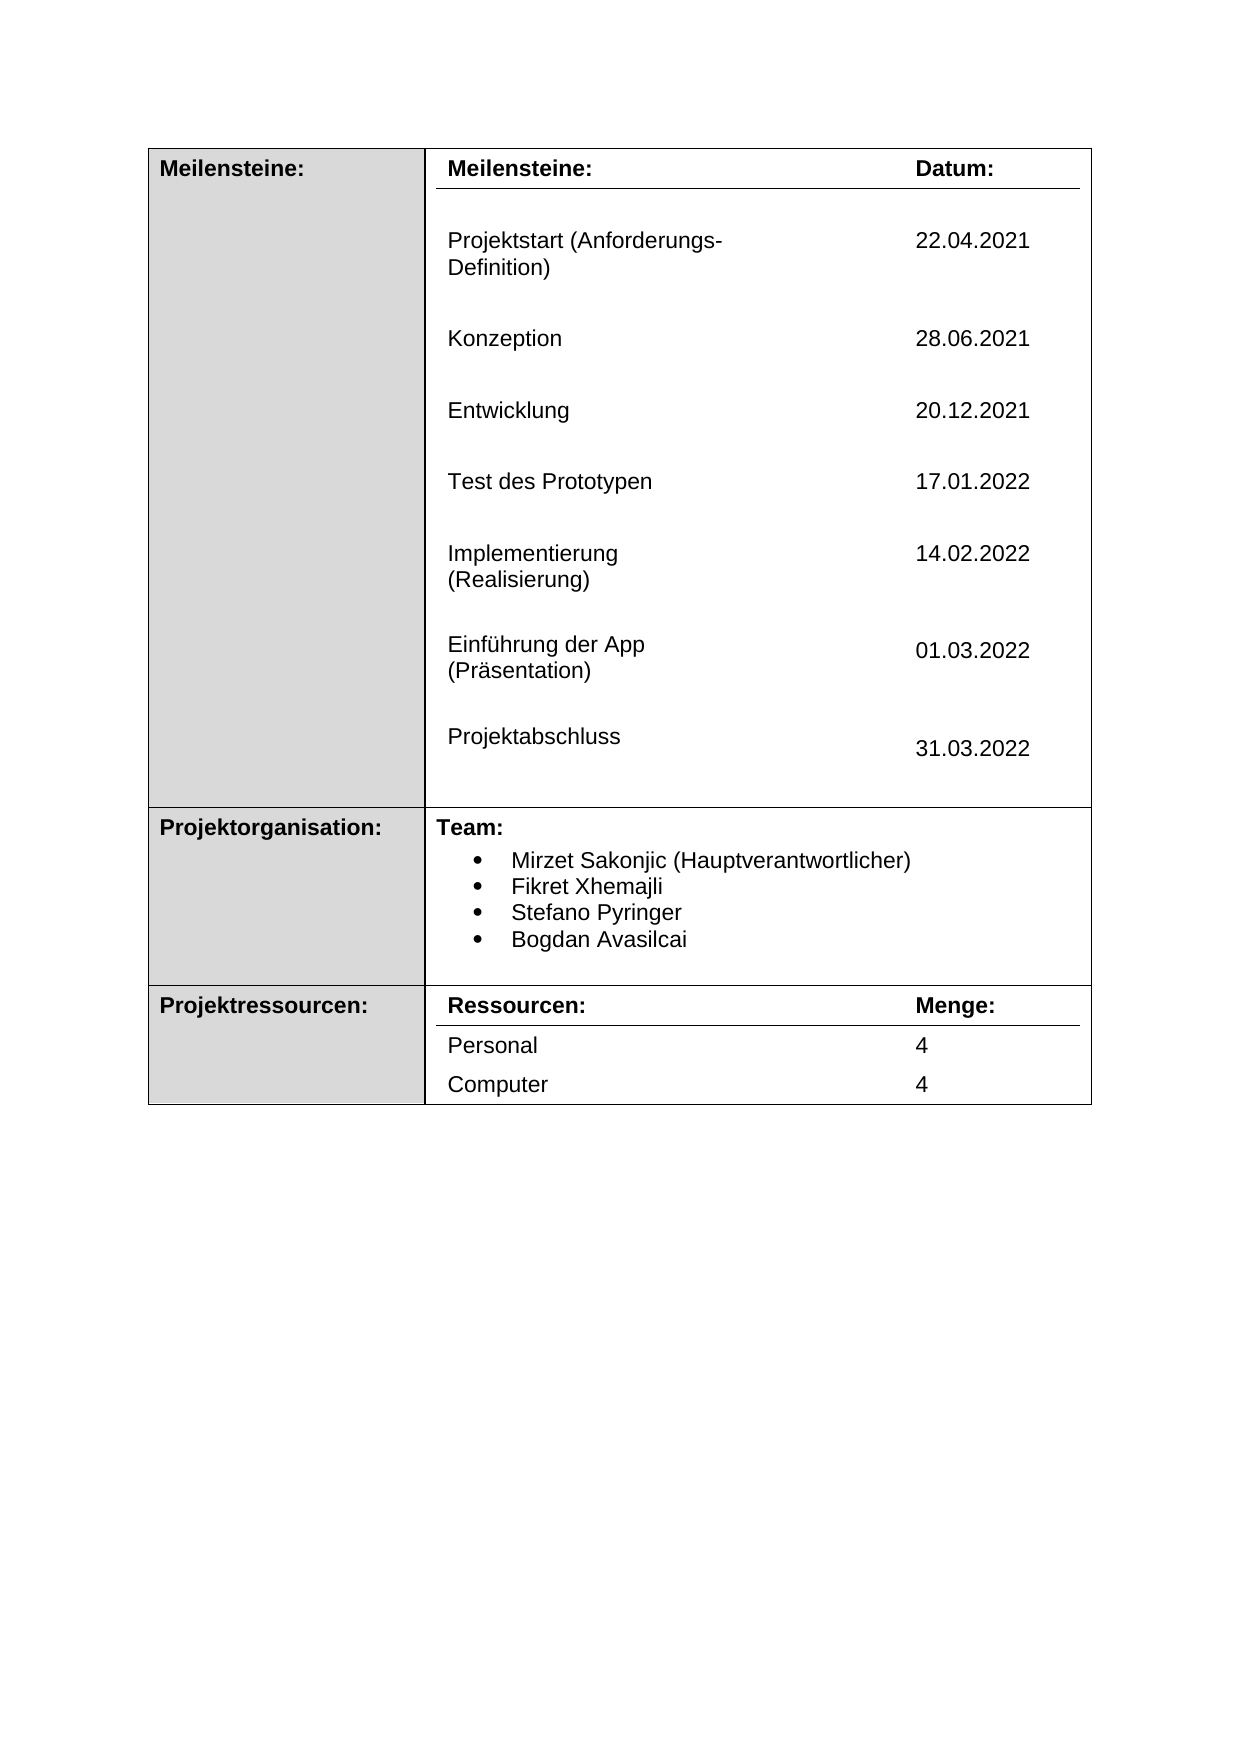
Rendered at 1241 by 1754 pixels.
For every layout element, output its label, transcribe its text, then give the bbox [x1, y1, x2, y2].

table_cell [426, 149, 1091, 807]
table_cell Meilensteine: [149, 149, 424, 807]
table_cell Projektorganisation: [149, 808, 424, 985]
table_cell [426, 986, 1091, 1103]
table_cell Team: Mirzet Sakonjic (Hauptverantwortlicher) Fikret Xhemajli Stefano Pyringer Bogdan Avasilcai [426, 808, 1091, 985]
table_cell Projektressourcen: [149, 986, 424, 1103]
